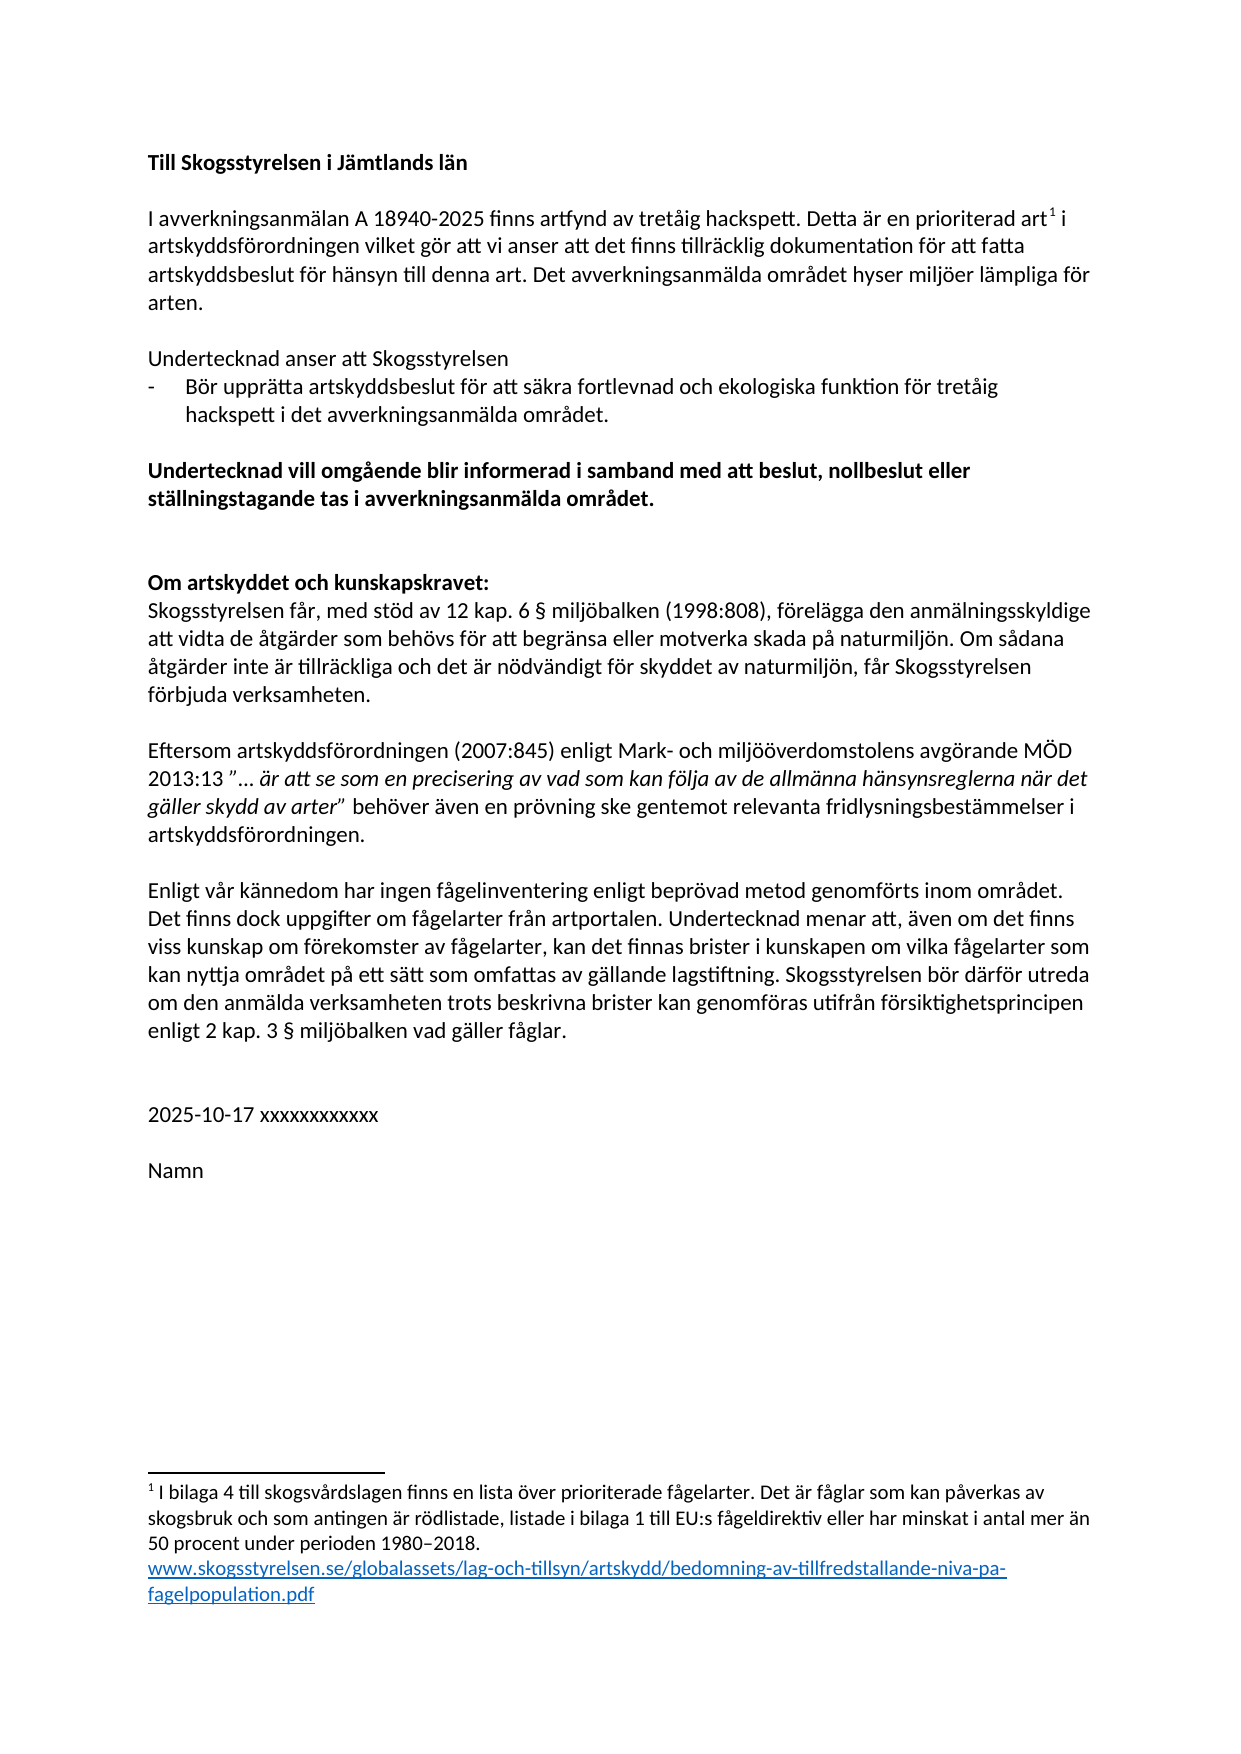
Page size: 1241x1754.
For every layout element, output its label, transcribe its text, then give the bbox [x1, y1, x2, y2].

text Eftersom artskyddsförordningen (2007:845) enligt Mark- och miljööverdomstolens avgörande MÖD 2013:13 ”… är att se som en precisering av vad som kan följa av de allmänna hänsynsreglerna när det [148, 736, 1093, 792]
text Undertecknad anser att Skogsstyrelsen [148, 344, 1093, 372]
text Skogsstyrelsen får, med stöd av 12 kap. 6 § miljöbalken (1998:808), förelägga den anmälningsskyldige att vidta de åtgärder som behövs för att begränsa eller motverka skada på naturmiljön. Om sådana åtgärder inte är tillräckliga och det är nödvändigt för skyddet av naturmiljön, får Skogsstyrelsen förbjuda verksamheten. [148, 596, 1093, 708]
list Bör upprätta artskyddsbeslut för att säkra fortlevnad och ekologiska funktion för tretåig hackspett i det avverkningsanmälda området. [148, 372, 1093, 428]
text Om artskyddet och kunskapskravet: [148, 568, 1093, 596]
text gäller skydd av arter” behöver även en prövning ske gentemot relevanta fridlysningsbestämmelser i artskyddsförordningen. [148, 792, 1093, 848]
text Undertecknad vill omgående blir informerad i samband med att beslut, nollbeslut eller ställningstagande tas i avverkningsanmälda området. [148, 456, 1093, 512]
text 2025-10-17 xxxxxxxxxxxx [148, 1100, 1093, 1128]
text Till Skogsstyrelsen i Jämtlands län [148, 148, 1093, 176]
text Namn [148, 1156, 1093, 1184]
text Enligt vår kännedom har ingen fågelinventering enligt beprövad metod genomförts inom området. Det finns dock uppgifter om fågelarter från artportalen. Undertecknad menar att, även om det finns viss kunskap om förekomster av fågelarter, kan det finnas brister i kunskapen om vilka fågelarter som kan nyttja området på ett sätt som omfattas av gällande lagstiftning. Skogsstyrelsen bör därför utreda om den anmälda verksamheten trots beskrivna brister kan genomföras utifrån försiktighetsprincipen enligt 2 kap. 3 § miljöbalken vad gäller fåglar. [148, 876, 1093, 1044]
text I avverkningsanmälan A 18940-2025 finns artfynd av tretåig hackspett. Detta är en prioriterad art i artskyddsförordningen vilket gör att vi anser att det finns tillräcklig dokumentation för att fatta artskyddsbeslut för hänsyn till denna art. Det avverkningsanmälda området hyser miljöer lämpliga för arten. [148, 204, 1093, 316]
